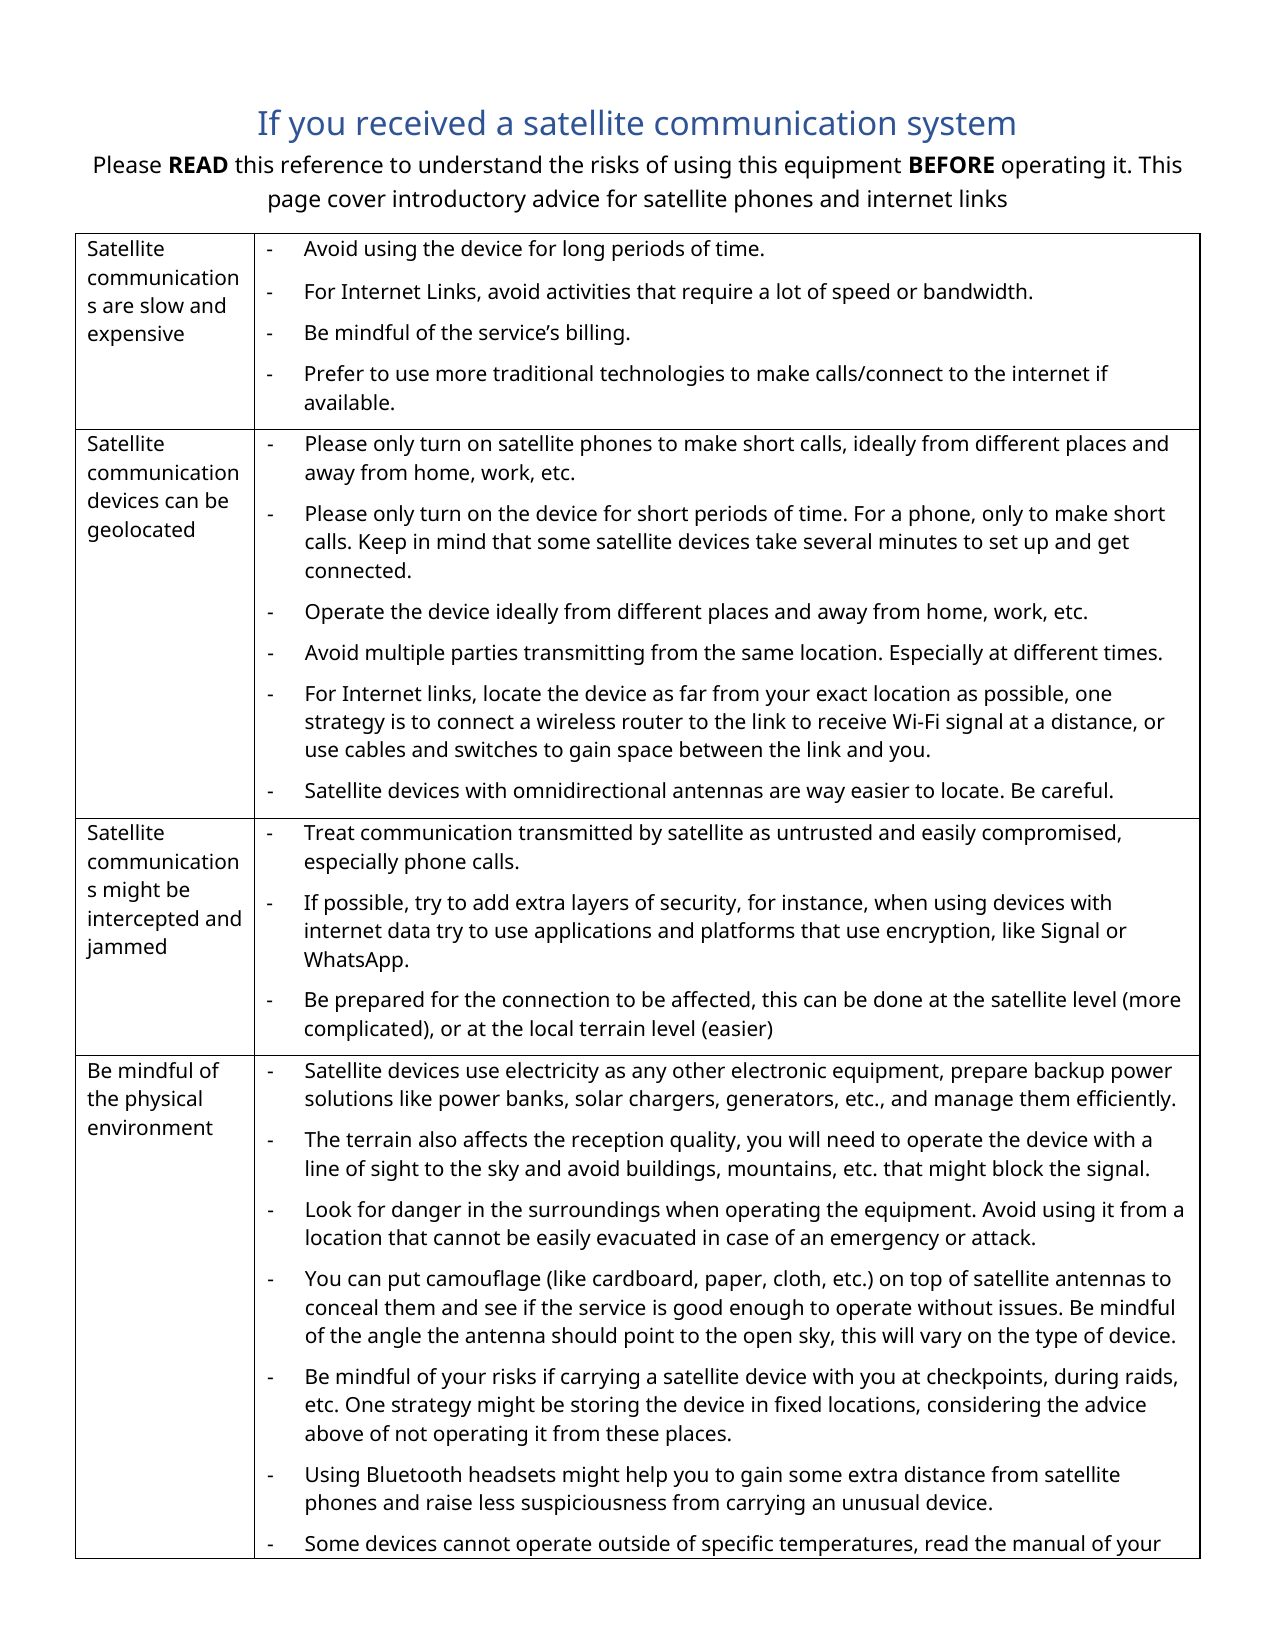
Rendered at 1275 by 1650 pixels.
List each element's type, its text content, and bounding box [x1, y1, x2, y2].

subtitle If you received a satellite communication system [75, 100, 1200, 145]
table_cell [76, 1056, 254, 1558]
table_header Satellite communications are slow and expensive [76, 234, 254, 428]
table_cell Satellite communications might be intercepted and jammed [76, 819, 254, 1055]
table_cell Treat communication transmitted by satellite as untrusted and easily compromised, especially phone calls. If possible, try to add extra layers of security, for instance, when using devices with internet data try to use applications and platforms that use encryption, like Signal or WhatsApp. Be prepared for the connection to be affected, this can be done at the satellite level (more complicated), or at the local terrain level (easier) [255, 819, 1199, 1055]
table_header Avoid using the device for long periods of time. For Internet Links, avoid activities that require a lot of speed or bandwidth. Be mindful of the service’s billing. Prefer to use more traditional technologies to make calls/connect to the internet if available. [255, 234, 1199, 428]
table_cell Satellite communication devices can be geolocated [76, 430, 254, 817]
text Please READ this reference to understand the risks of using this equipment BEFORE operating it. This page cover introductory advice for satellite phones and internet links [75, 149, 1200, 214]
table_cell Please only turn on satellite phones to make short calls, ideally from different places and away from home, work, etc. Please only turn on the device for short periods of time. For a phone, only to make short calls. Keep in mind that some satellite devices take several minutes to set up and get connected. Operate the device ideally from different places and away from home, work, etc. Avoid multiple parties transmitting from the same location. Especially at different times. For Internet links, locate the device as far from your exact location as possible, one strategy is to connect a wireless router to the link to receive Wi-Fi signal at a distance, or use cables and switches to gain space between the link and you. Satellite devices with omnidirectional antennas are way easier to locate. Be careful. [255, 430, 1199, 817]
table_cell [255, 1056, 1199, 1558]
